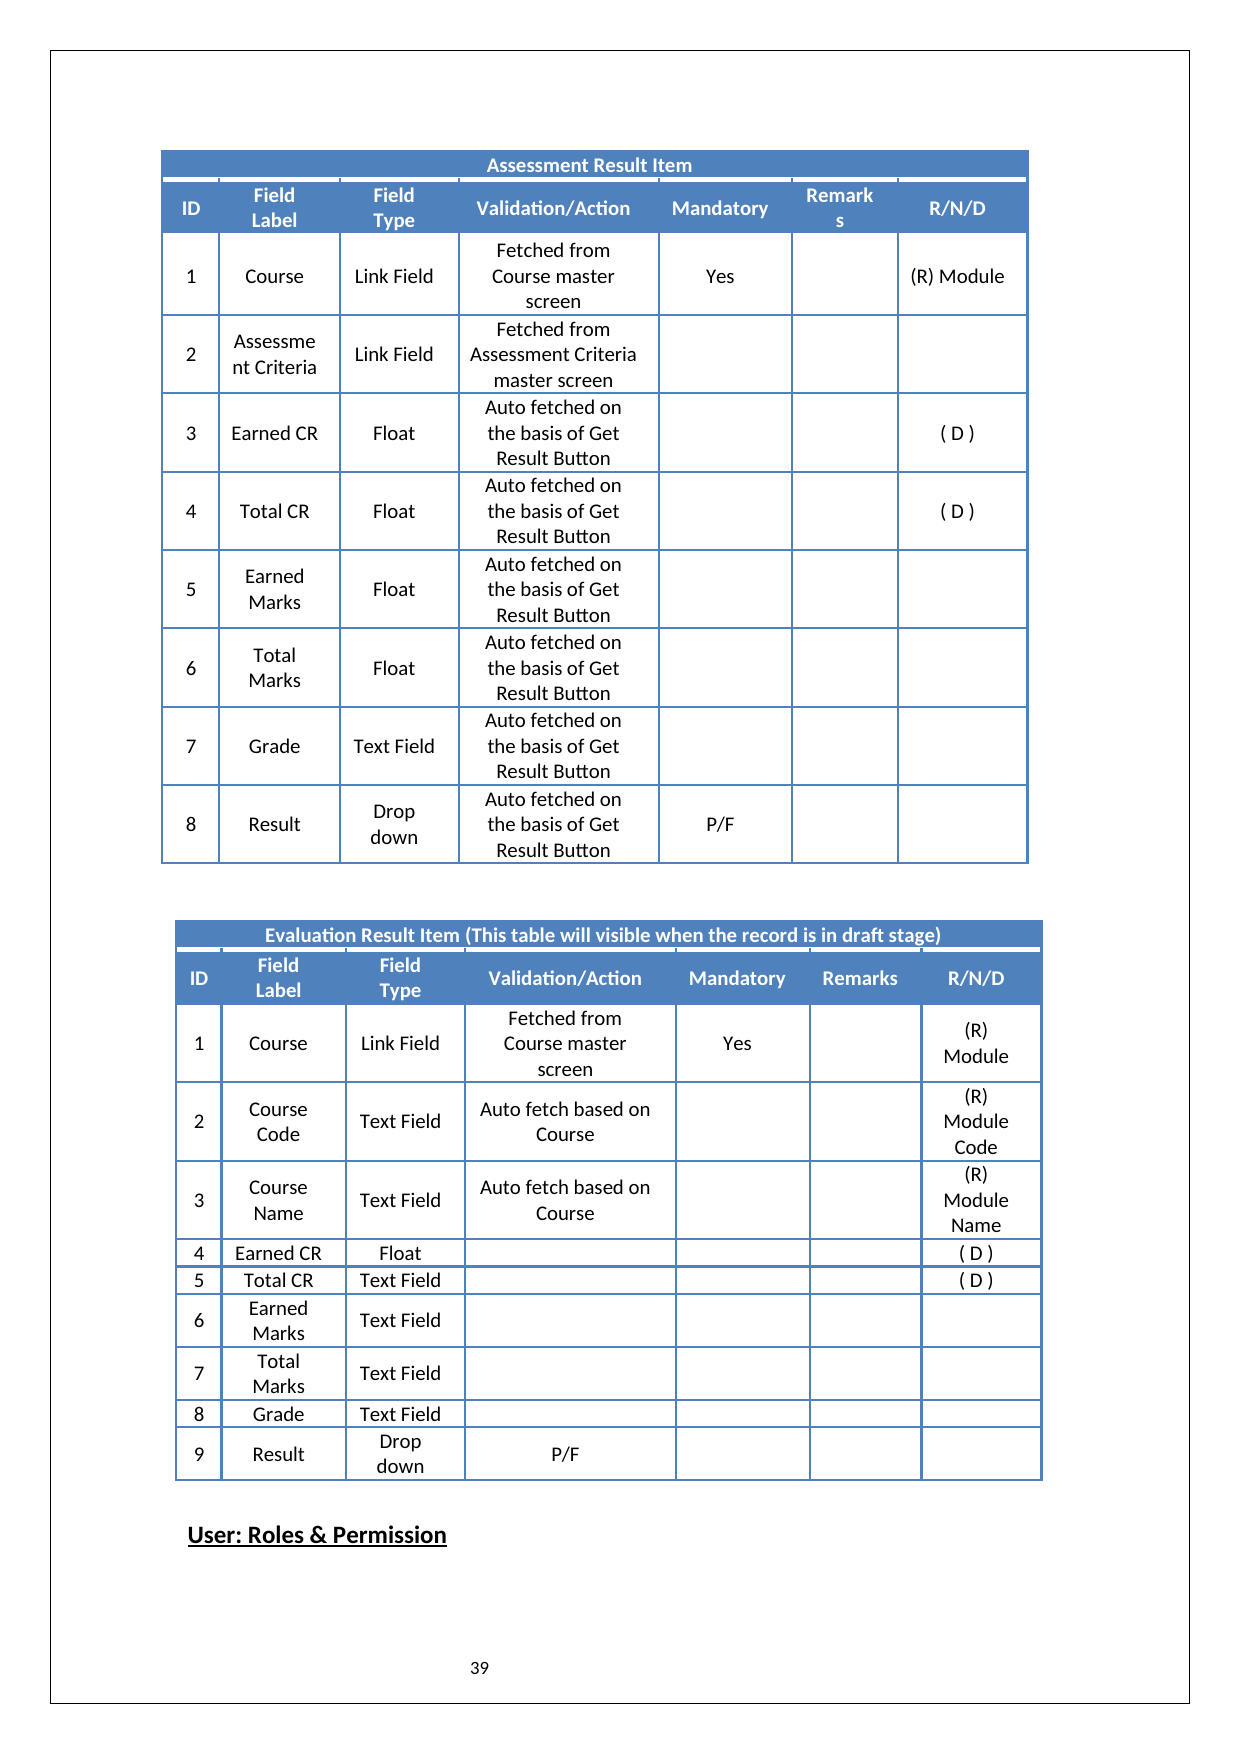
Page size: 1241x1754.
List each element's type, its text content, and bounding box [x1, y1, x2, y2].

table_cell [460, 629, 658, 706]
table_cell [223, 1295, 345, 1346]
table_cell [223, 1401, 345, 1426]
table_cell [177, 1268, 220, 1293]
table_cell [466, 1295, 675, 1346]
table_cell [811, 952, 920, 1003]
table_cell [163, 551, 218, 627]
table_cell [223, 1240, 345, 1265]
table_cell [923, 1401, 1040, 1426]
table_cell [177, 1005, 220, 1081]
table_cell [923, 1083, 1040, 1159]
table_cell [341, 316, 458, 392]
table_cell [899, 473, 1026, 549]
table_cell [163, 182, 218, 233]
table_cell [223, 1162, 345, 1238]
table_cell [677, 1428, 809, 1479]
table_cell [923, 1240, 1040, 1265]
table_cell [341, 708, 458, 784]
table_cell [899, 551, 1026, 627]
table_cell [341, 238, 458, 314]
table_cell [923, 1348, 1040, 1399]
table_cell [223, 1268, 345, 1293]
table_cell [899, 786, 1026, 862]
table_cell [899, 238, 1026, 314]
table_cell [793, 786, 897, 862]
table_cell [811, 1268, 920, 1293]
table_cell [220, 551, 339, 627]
subtitle User: Roles & Permission [187, 1519, 1053, 1550]
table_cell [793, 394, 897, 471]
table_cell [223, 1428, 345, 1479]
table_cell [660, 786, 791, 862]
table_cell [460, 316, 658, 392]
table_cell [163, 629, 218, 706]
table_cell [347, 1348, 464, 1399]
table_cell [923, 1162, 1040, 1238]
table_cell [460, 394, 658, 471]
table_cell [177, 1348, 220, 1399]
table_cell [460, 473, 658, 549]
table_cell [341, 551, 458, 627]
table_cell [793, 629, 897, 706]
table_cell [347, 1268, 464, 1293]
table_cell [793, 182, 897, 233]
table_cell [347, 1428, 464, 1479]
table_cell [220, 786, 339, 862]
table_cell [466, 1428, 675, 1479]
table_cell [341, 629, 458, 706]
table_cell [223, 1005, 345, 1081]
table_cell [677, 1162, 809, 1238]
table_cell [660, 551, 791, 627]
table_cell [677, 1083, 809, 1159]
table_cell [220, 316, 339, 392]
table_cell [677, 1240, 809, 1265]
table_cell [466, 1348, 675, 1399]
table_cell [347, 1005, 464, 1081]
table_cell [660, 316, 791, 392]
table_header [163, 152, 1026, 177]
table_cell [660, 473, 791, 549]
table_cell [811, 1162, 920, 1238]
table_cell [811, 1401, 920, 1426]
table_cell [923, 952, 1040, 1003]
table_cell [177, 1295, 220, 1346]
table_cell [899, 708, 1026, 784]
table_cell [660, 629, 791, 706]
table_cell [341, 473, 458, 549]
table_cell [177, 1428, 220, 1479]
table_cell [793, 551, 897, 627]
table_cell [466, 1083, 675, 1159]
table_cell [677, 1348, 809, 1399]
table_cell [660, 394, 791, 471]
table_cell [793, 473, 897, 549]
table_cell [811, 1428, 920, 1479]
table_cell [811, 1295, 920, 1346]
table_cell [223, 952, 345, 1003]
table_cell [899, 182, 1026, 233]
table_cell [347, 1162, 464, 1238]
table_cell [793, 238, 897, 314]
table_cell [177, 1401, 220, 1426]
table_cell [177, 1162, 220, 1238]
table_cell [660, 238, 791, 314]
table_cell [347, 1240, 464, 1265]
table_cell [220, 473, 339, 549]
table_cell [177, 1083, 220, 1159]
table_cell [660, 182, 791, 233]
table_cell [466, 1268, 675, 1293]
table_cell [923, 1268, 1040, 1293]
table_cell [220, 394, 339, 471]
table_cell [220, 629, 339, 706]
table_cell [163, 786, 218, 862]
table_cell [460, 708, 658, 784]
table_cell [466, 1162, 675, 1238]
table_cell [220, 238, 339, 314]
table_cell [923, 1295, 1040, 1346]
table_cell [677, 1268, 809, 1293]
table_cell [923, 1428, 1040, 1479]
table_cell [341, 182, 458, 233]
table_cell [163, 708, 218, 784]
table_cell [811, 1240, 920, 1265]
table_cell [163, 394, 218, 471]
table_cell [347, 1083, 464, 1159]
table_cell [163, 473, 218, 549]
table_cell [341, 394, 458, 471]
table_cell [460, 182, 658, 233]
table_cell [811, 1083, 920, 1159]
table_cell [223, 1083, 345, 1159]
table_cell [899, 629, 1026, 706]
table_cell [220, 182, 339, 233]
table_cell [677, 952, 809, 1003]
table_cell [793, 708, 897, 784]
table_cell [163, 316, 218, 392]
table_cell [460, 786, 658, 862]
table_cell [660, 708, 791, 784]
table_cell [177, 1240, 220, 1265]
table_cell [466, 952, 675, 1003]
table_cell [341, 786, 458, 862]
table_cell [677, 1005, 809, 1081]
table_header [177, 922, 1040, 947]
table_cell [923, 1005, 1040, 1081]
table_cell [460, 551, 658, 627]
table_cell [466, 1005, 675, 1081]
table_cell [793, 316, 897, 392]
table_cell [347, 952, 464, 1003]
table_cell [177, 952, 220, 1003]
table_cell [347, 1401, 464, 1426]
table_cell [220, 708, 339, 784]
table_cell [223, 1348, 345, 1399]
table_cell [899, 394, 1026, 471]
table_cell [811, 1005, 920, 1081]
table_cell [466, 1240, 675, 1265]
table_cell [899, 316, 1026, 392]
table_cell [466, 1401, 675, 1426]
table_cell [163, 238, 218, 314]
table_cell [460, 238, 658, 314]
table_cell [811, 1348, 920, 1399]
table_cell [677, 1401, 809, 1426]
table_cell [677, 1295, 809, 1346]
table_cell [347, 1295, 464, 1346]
